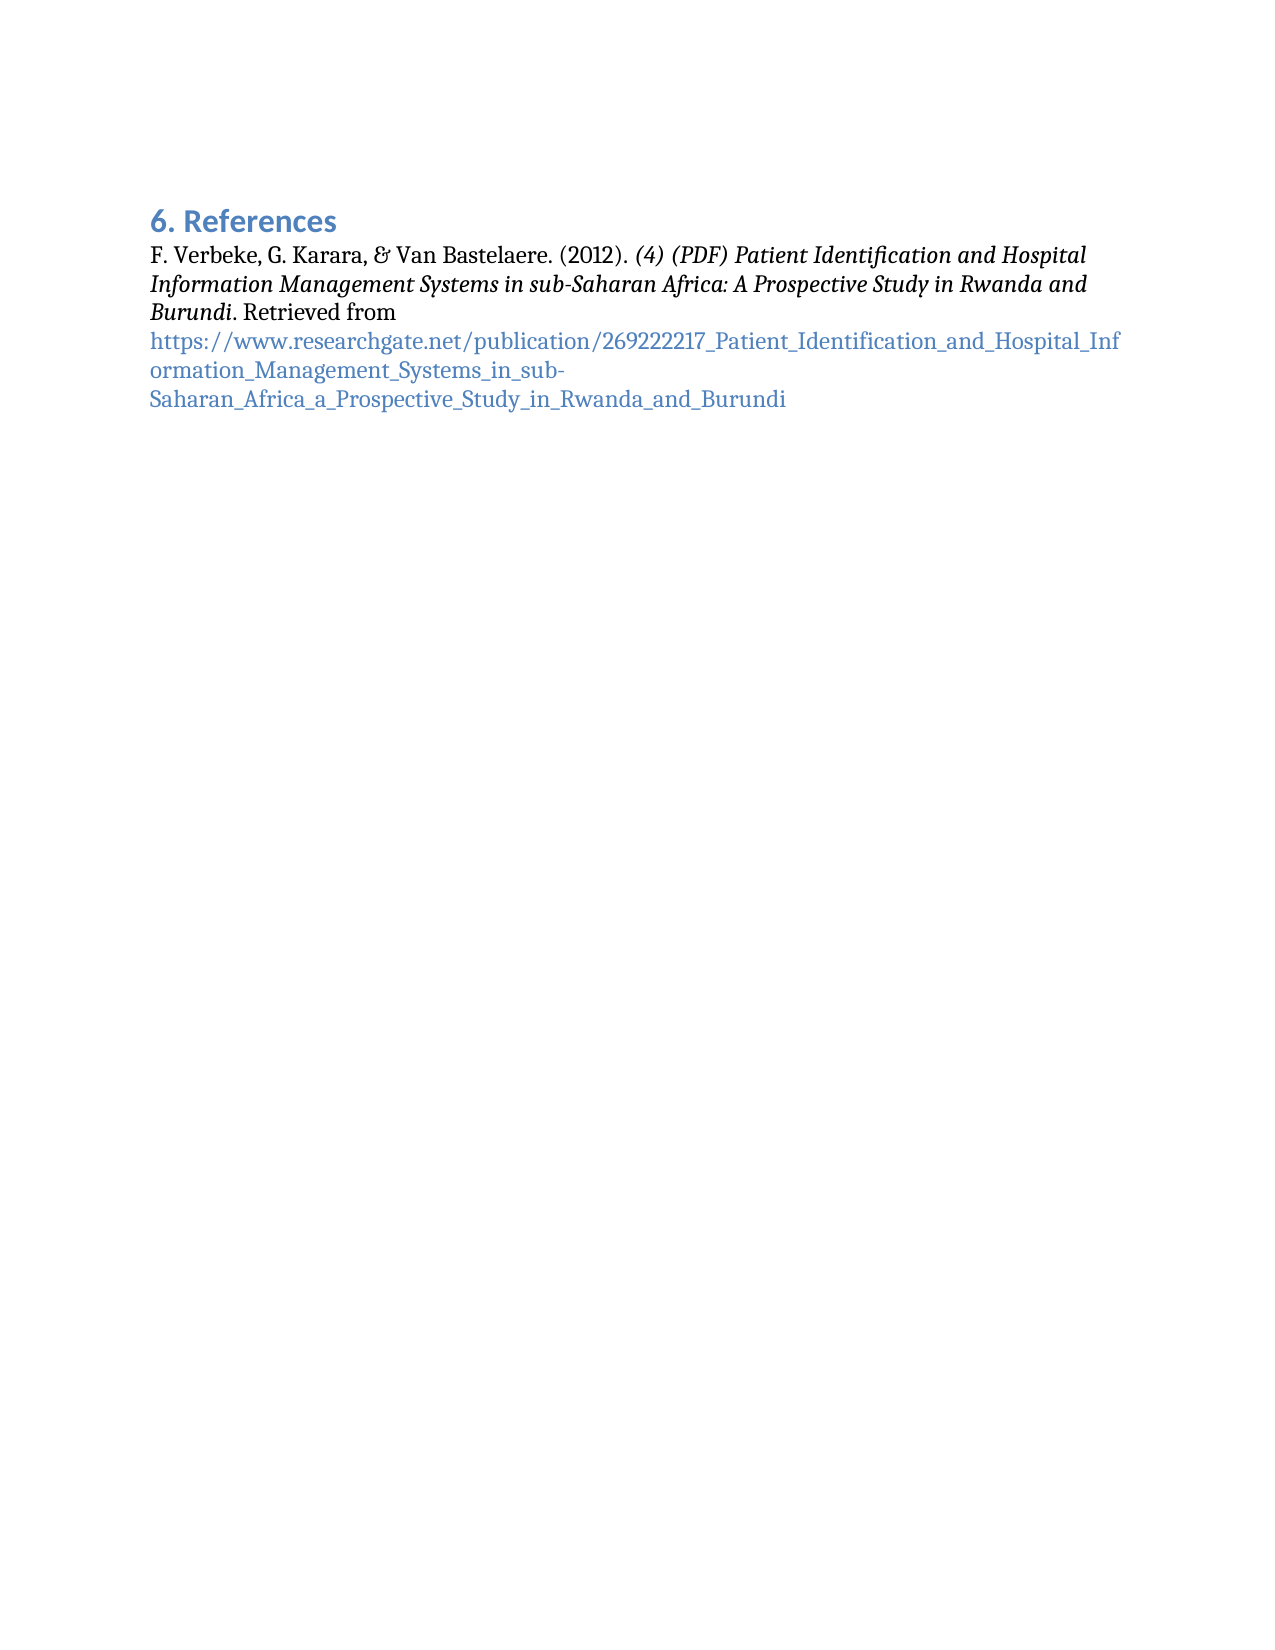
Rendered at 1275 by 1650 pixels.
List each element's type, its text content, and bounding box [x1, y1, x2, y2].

subtitle 6. References [150, 200, 1125, 241]
text F. Verbeke, G. Karara, & Van Bastelaere. (2012). (4) (PDF) Patient Identification and Hospital Information Management Systems in sub-Saharan Africa: A Prospective Study in Rwanda and Burundi. Retrieved from https://www.researchgate.net/publication/269222217_Patient_Identification_and_Hospital_Information_Management_Systems_in_sub-Saharan_Africa_a_Prospective_Study_in_Rwanda_and_Burundi [150, 241, 1125, 413]
